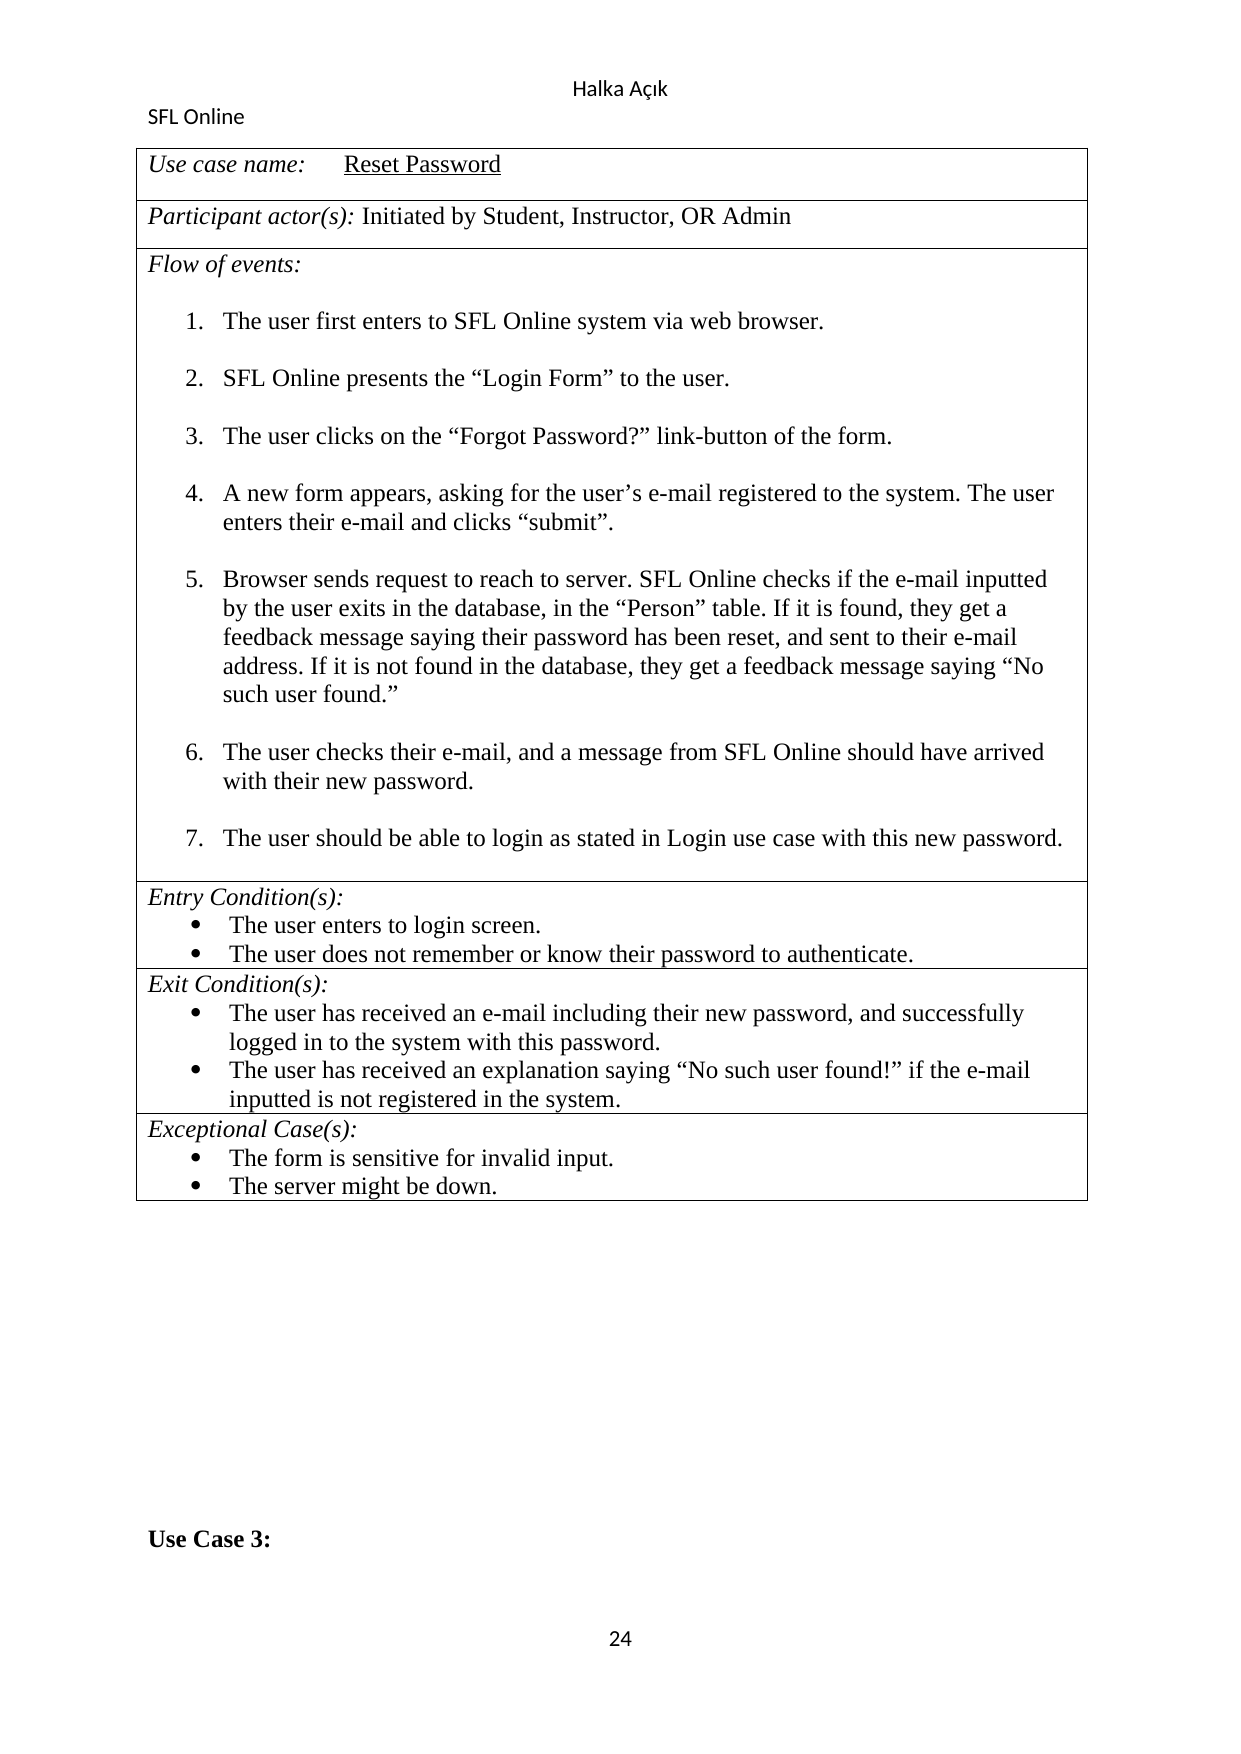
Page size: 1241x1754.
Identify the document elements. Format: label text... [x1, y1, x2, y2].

table_header Use case name: Reset Password [137, 149, 1087, 200]
table_cell Participant actor(s): Initiated by Student, Instructor, OR Admin [137, 201, 1087, 248]
table_cell Exceptional Case(s): The form is sensitive for invalid input. The server might be down. [137, 1114, 1087, 1200]
table_cell Entry Condition(s): The user enters to login screen. The user does not remember or know their password to authenticate. [137, 882, 1087, 968]
table_cell Exit Condition(s): The user has received an e-mail including their new password, and successfully logged in to the system with this password. The user has received an explanation saying “No such user found!” if the e-mail inputted is not registered in the system. [137, 969, 1087, 1113]
text Use Case 3: [148, 1524, 1092, 1553]
table_cell Flow of events: The user first enters to SFL Online system via web browser. SFL Online presents the “Login Form” to the user. The user clicks on the “Forgot Password?” link-button of the form. A new form appears, asking for the user’s e-mail registered to the system. The user enters their e-mail and clicks “submit”. Browser sends request to reach to server. SFL Online checks if the e-mail inputted by the user exits in the database, in the “Person” table. If it is found, they get a feedback message saying their password has been reset, and sent to their e-mail address. If it is not found in the database, they get a feedback message saying “No such user found.” The user checks their e-mail, and a message from SFL Online should have arrived with their new password. The user should be able to login as stated in Login use case with this new password. [137, 249, 1087, 881]
